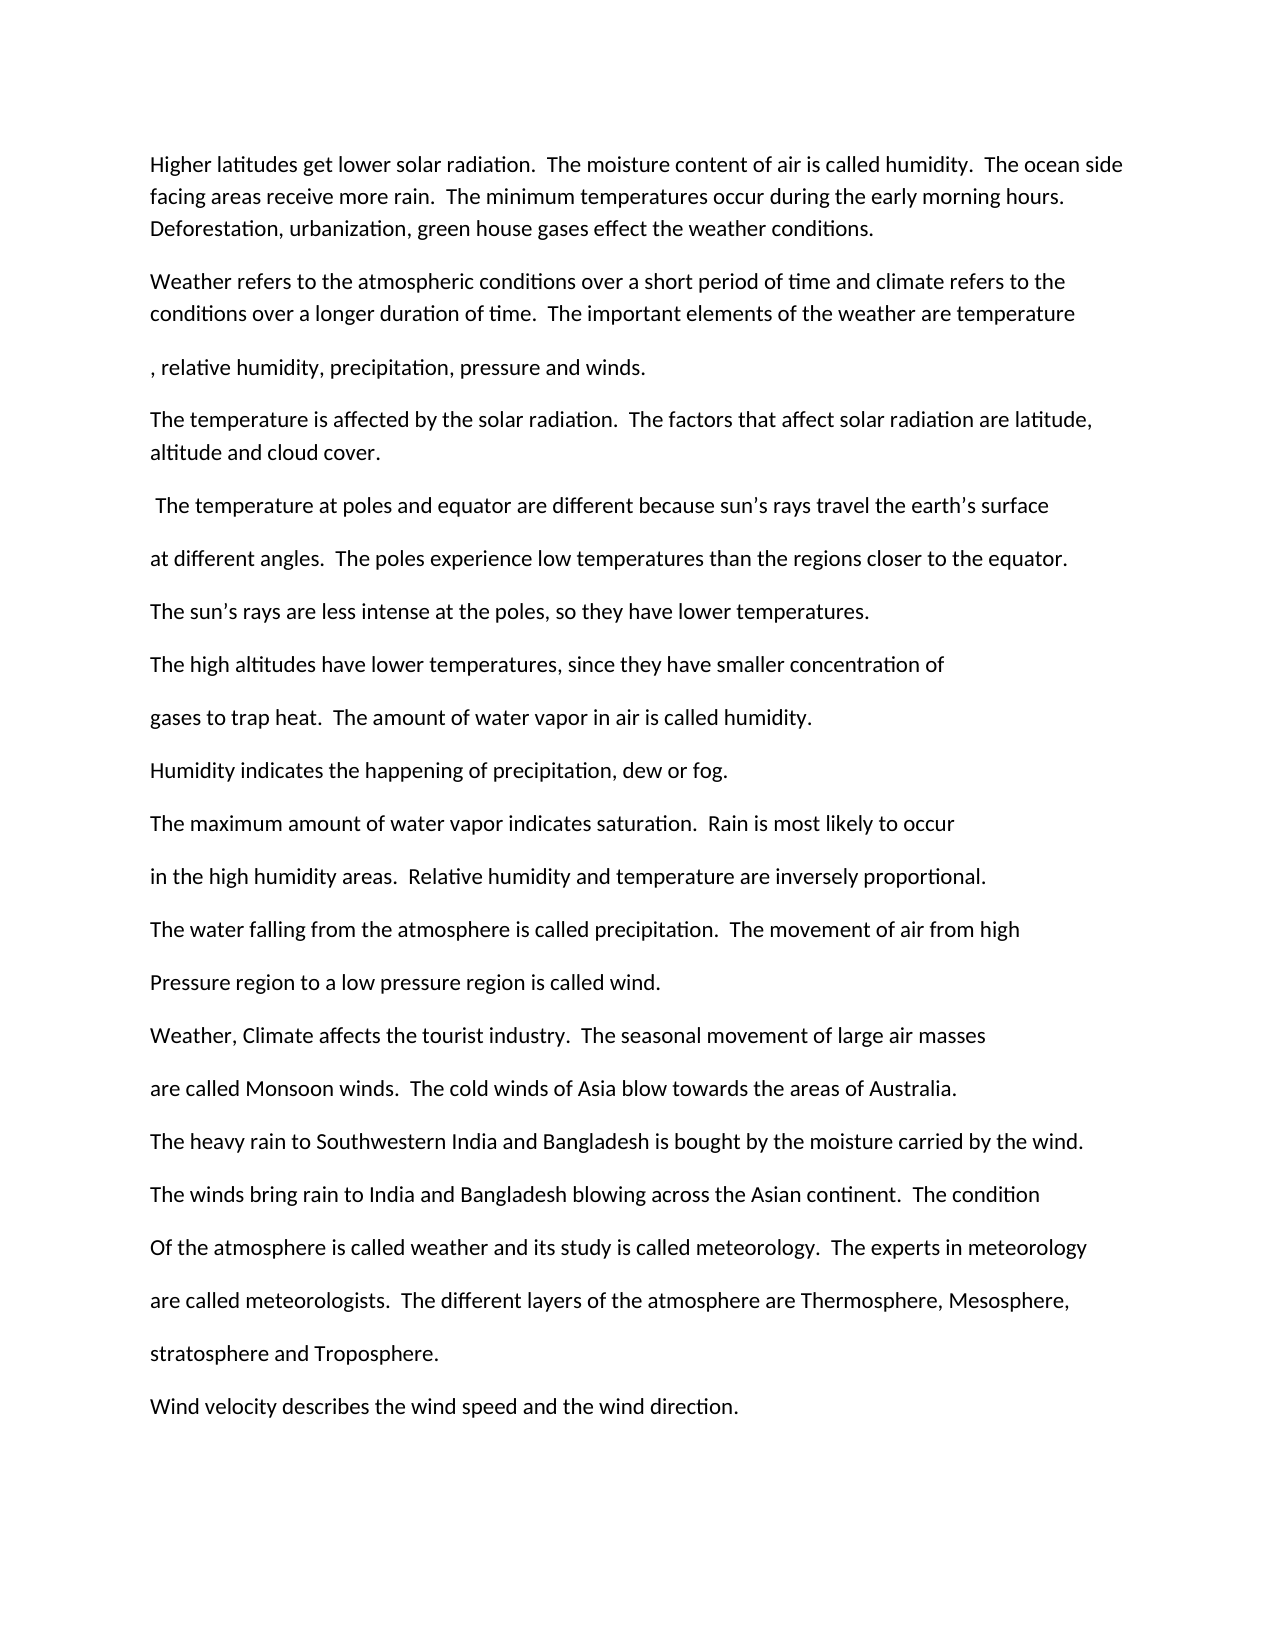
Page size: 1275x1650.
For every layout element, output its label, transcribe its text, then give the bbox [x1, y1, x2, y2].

text , relative humidity, precipitation, pressure and winds. [150, 353, 1125, 381]
text at different angles. The poles experience low temperatures than the regions closer to the equator. [150, 544, 1125, 572]
text Weather refers to the atmospheric conditions over a short period of time and climate refers to the conditions over a longer duration of time. The important elements of the weather are temperature [150, 267, 1125, 328]
text are called meteorologists. The different layers of the atmosphere are Thermosphere, Mesosphere, [150, 1286, 1125, 1314]
text Humidity indicates the happening of precipitation, dew or fog. [150, 756, 1125, 784]
text gases to trap heat. The amount of water vapor in air is called humidity. [150, 703, 1125, 731]
text The sun’s rays are less intense at the poles, so they have lower temperatures. [150, 597, 1125, 625]
text Of the atmosphere is called weather and its study is called meteorology. The experts in meteorology [150, 1233, 1125, 1261]
text are called Monsoon winds. The cold winds of Asia blow towards the areas of Australia. [150, 1074, 1125, 1102]
text The temperature is affected by the solar radiation. The factors that affect solar radiation are latitude, altitude and cloud cover. [150, 406, 1125, 466]
text The maximum amount of water vapor indicates saturation. Rain is most likely to occur [150, 809, 1125, 837]
text The high altitudes have lower temperatures, since they have smaller concentration of [150, 650, 1125, 678]
text The heavy rain to Southwestern India and Bangladesh is bought by the moisture carried by the wind. [150, 1127, 1125, 1155]
text Pressure region to a low pressure region is called wind. [150, 968, 1125, 996]
text The winds bring rain to India and Bangladesh blowing across the Asian continent. The condition [150, 1180, 1125, 1208]
text in the high humidity areas. Relative humidity and temperature are inversely proportional. [150, 862, 1125, 890]
text Wind velocity describes the wind speed and the wind direction. [150, 1392, 1125, 1420]
text The temperature at poles and equator are different because sun’s rays travel the earth’s surface [150, 491, 1125, 519]
text The water falling from the atmosphere is called precipitation. The movement of air from high [150, 915, 1125, 943]
text Weather, Climate affects the tourist industry. The seasonal movement of large air masses [150, 1021, 1125, 1049]
text stratosphere and Troposphere. [150, 1339, 1125, 1367]
text Higher latitudes get lower solar radiation. The moisture content of air is called humidity. The ocean side facing areas receive more rain. The minimum temperatures occur during the early morning hours. Deforestation, urbanization, green house gases effect the weather conditions. [150, 150, 1125, 242]
